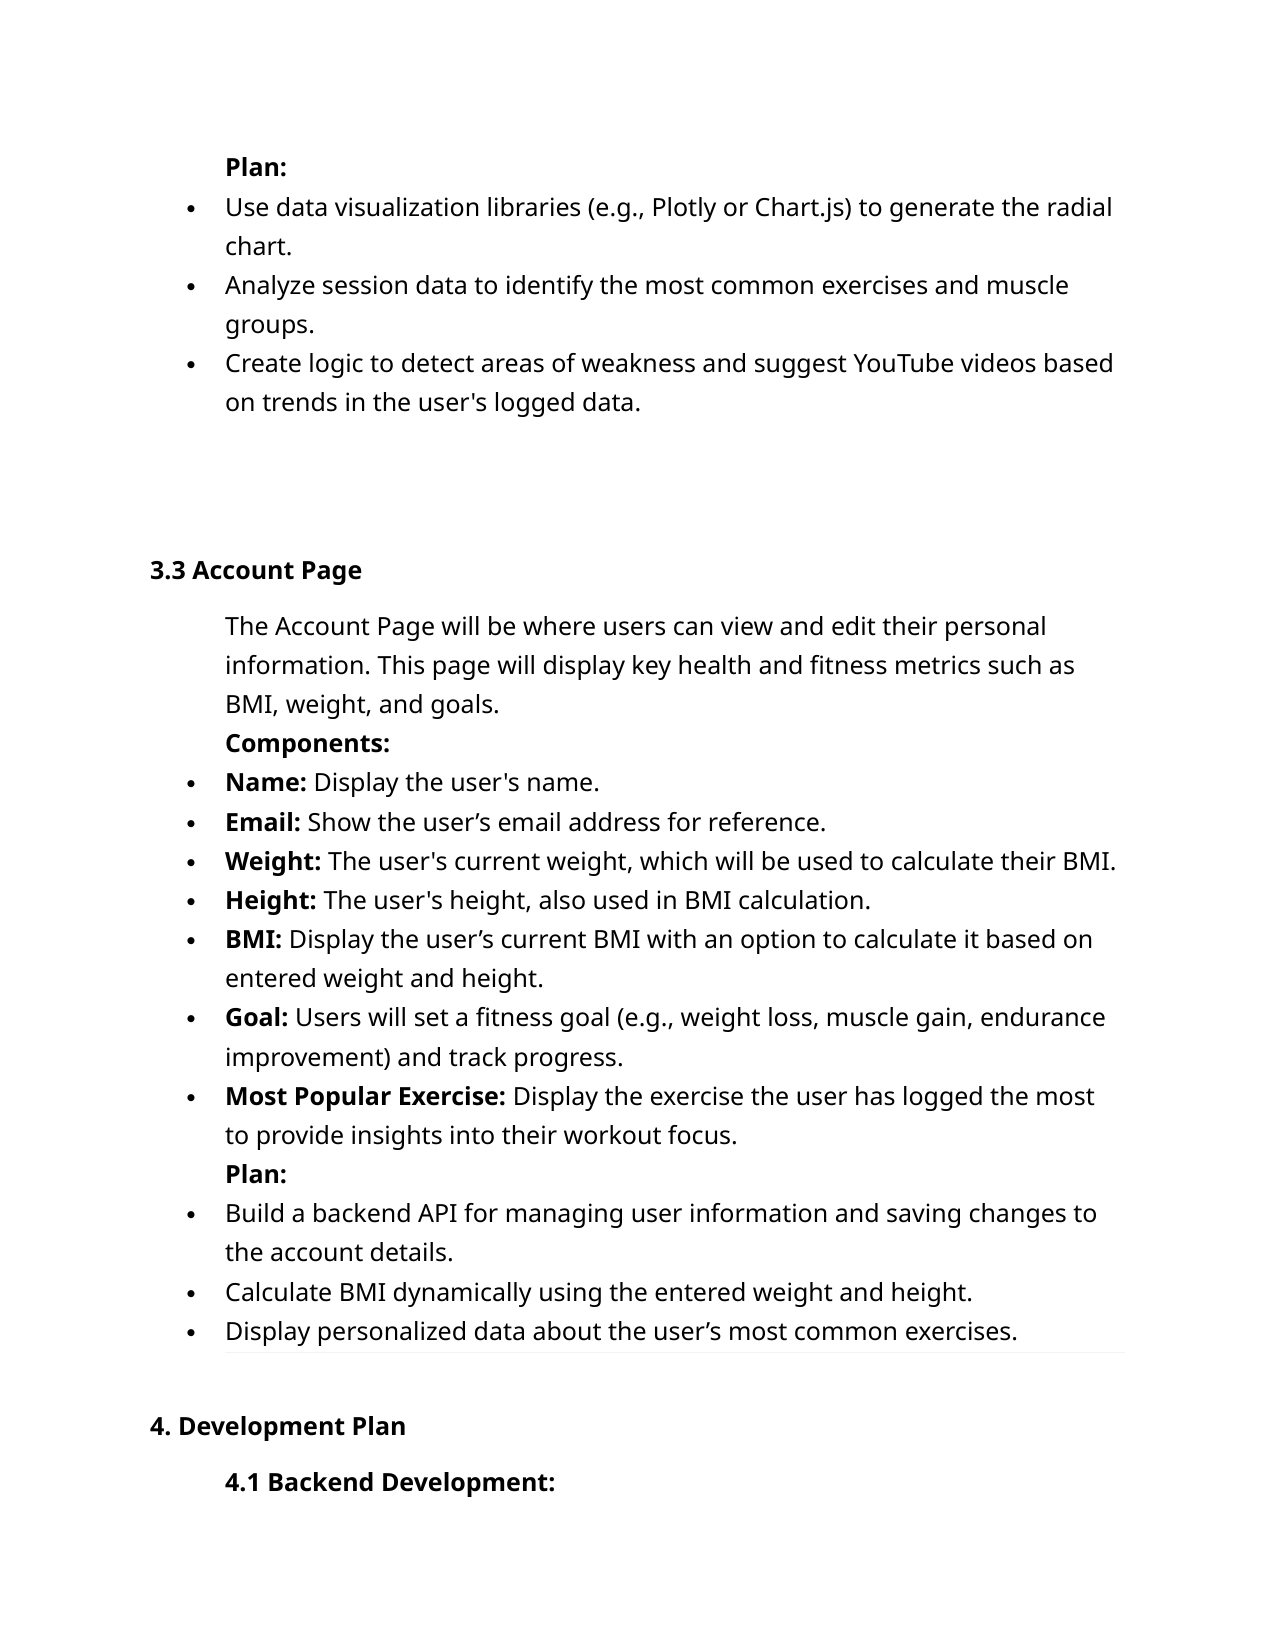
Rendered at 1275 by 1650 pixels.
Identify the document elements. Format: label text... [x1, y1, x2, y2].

list 4.1 Backend Development: [225, 1464, 1125, 1498]
list Plan: [225, 150, 1125, 184]
list Email: Show the user’s email address for reference. [187, 804, 1125, 838]
list The Account Page will be where users can view and edit their personal information. This page will display key health and fitness metrics such as BMI, weight, and goals. [225, 608, 1125, 721]
list Name: Display the user's name. [187, 765, 1125, 799]
list Build a backend API for managing user information and saving changes to the account details. [187, 1196, 1125, 1269]
list BMI: Display the user’s current BMI with an option to calculate it based on entered weight and height. [187, 922, 1125, 995]
list Plan: [225, 1157, 1125, 1191]
list Goal: Users will set a fitness goal (e.g., weight loss, muscle gain, endurance improvement) and track progress. [187, 1000, 1125, 1073]
list Height: The user's height, also used in BMI calculation. [187, 882, 1125, 917]
list Most Popular Exercise: Display the exercise the user has logged the most to provide insights into their workout focus. [187, 1078, 1125, 1152]
list Weight: The user's current weight, which will be used to calculate their BMI. [187, 843, 1125, 877]
text 4. Development Plan [150, 1408, 1125, 1442]
list Components: [225, 726, 1125, 760]
list Create logic to detect areas of weakness and suggest YouTube videos based on trends in the user's logged data. [187, 346, 1125, 419]
list Display personalized data about the user’s most common exercises. [187, 1313, 1125, 1347]
list Analyze session data to identify the most common exercises and muscle groups. [187, 267, 1125, 341]
text 3.3 Account Page [150, 552, 1125, 587]
list Calculate BMI dynamically using the entered weight and height. [187, 1274, 1125, 1308]
list Use data visualization libraries (e.g., Plotly or Chart.js) to generate the radial chart. [187, 189, 1125, 262]
